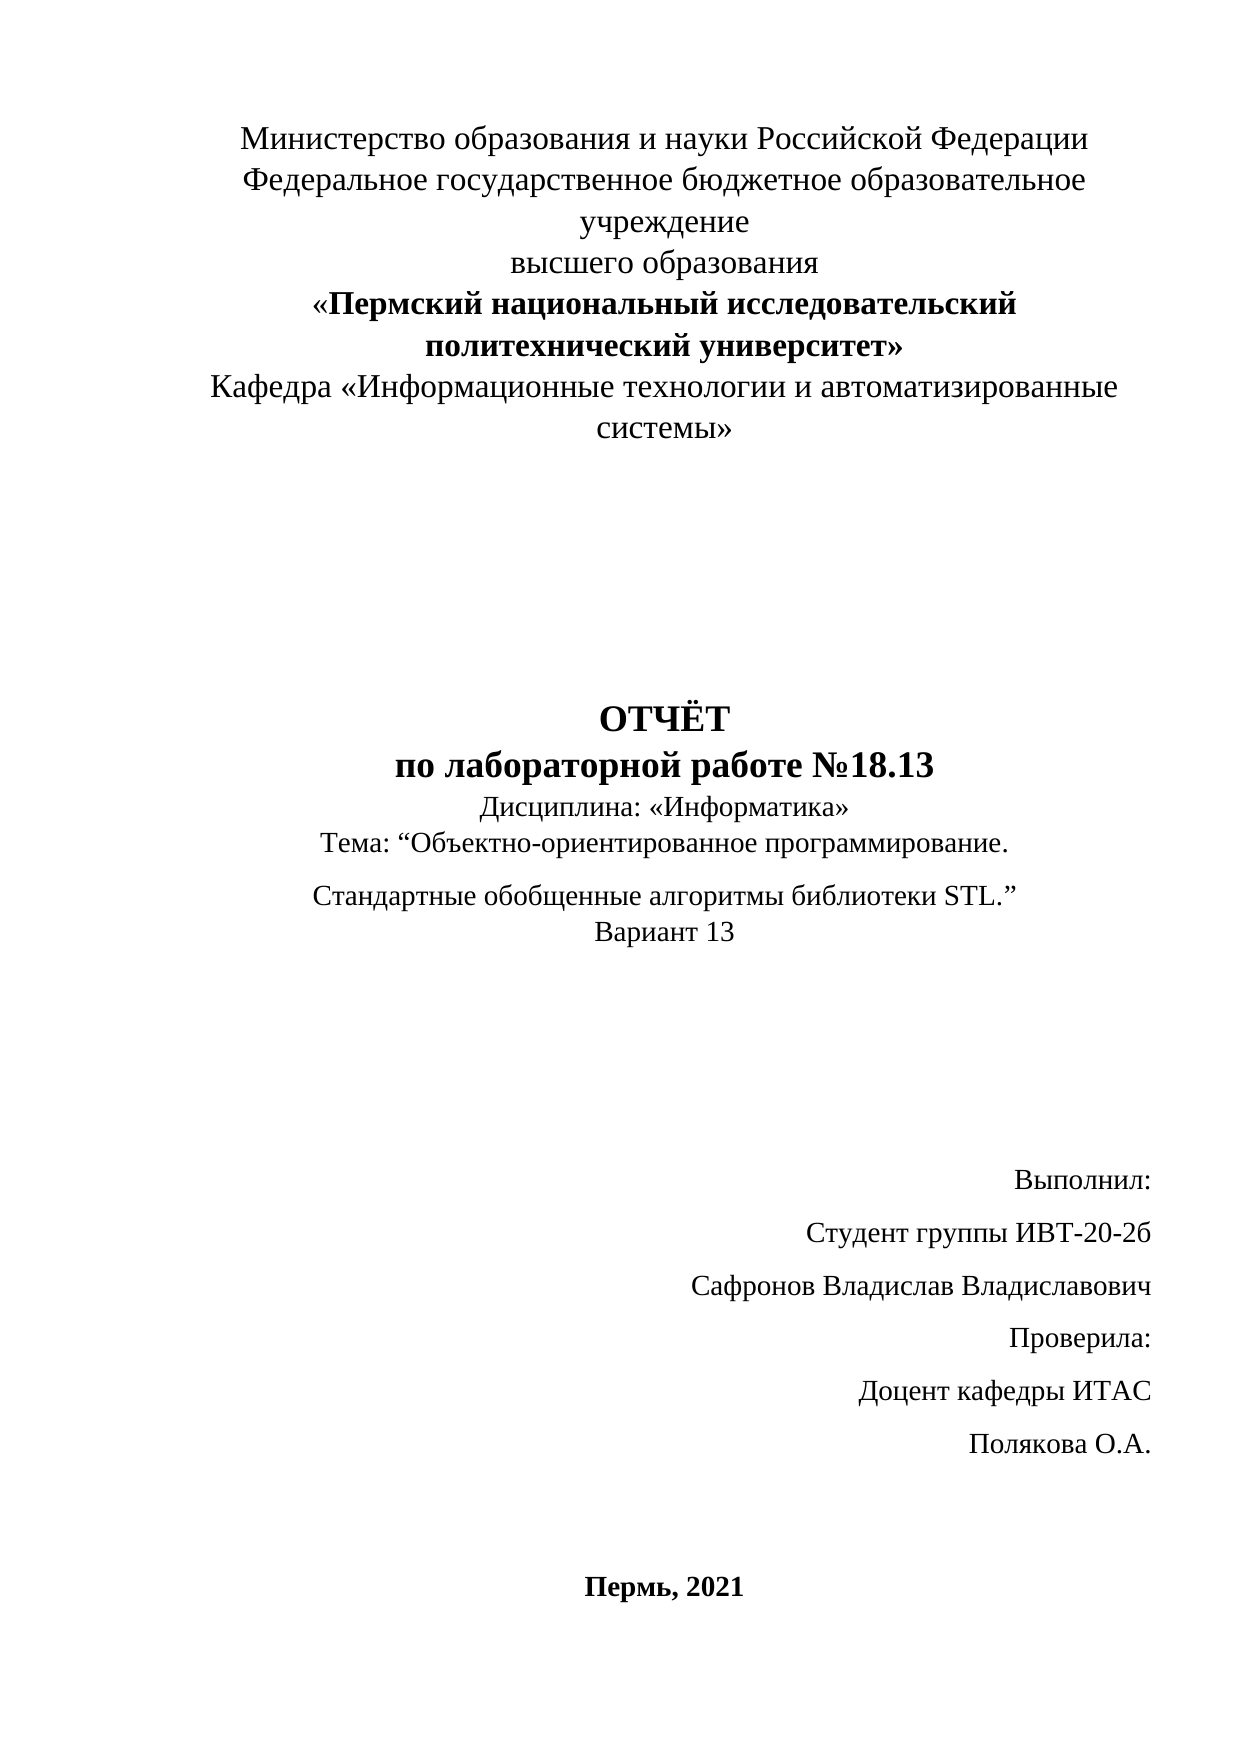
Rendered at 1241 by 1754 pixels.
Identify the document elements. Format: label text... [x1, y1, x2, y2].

text Доцент кафедры ИТАС [177, 1373, 1152, 1407]
text Выполнил: [177, 1162, 1152, 1196]
text Полякова О.А. [177, 1426, 1152, 1459]
text Студент группы ИВТ-20-2б [177, 1215, 1152, 1248]
text Кафедра «Информационные технологии и автоматизированные [177, 366, 1152, 404]
text по лабораторной работе №18.13 [177, 743, 1152, 786]
text высшего образования [177, 242, 1152, 281]
text Вариант 13 [177, 914, 1152, 948]
text системы» [177, 408, 1152, 446]
text политехнический университет» [177, 325, 1152, 363]
text Тема: “Объектно-ориентированное программирование. [177, 826, 1152, 859]
text Сафронов Владислав Владиславович [177, 1268, 1152, 1301]
text Федеральное государственное бюджетное образовательное [177, 159, 1152, 198]
text Министерство образования и науки Российской Федерации [177, 118, 1152, 156]
text учреждение [177, 201, 1152, 239]
text Дисциплина: «Информатика» [177, 789, 1152, 823]
text Пермь, 2021 [177, 1569, 1152, 1603]
text «Пермский национальный исследовательский [177, 283, 1152, 322]
text Стандартные обобщенные алгоритмы библиотеки STL.” [177, 878, 1152, 912]
text ОТЧЁТ [177, 696, 1152, 739]
text Проверила: [177, 1320, 1152, 1354]
